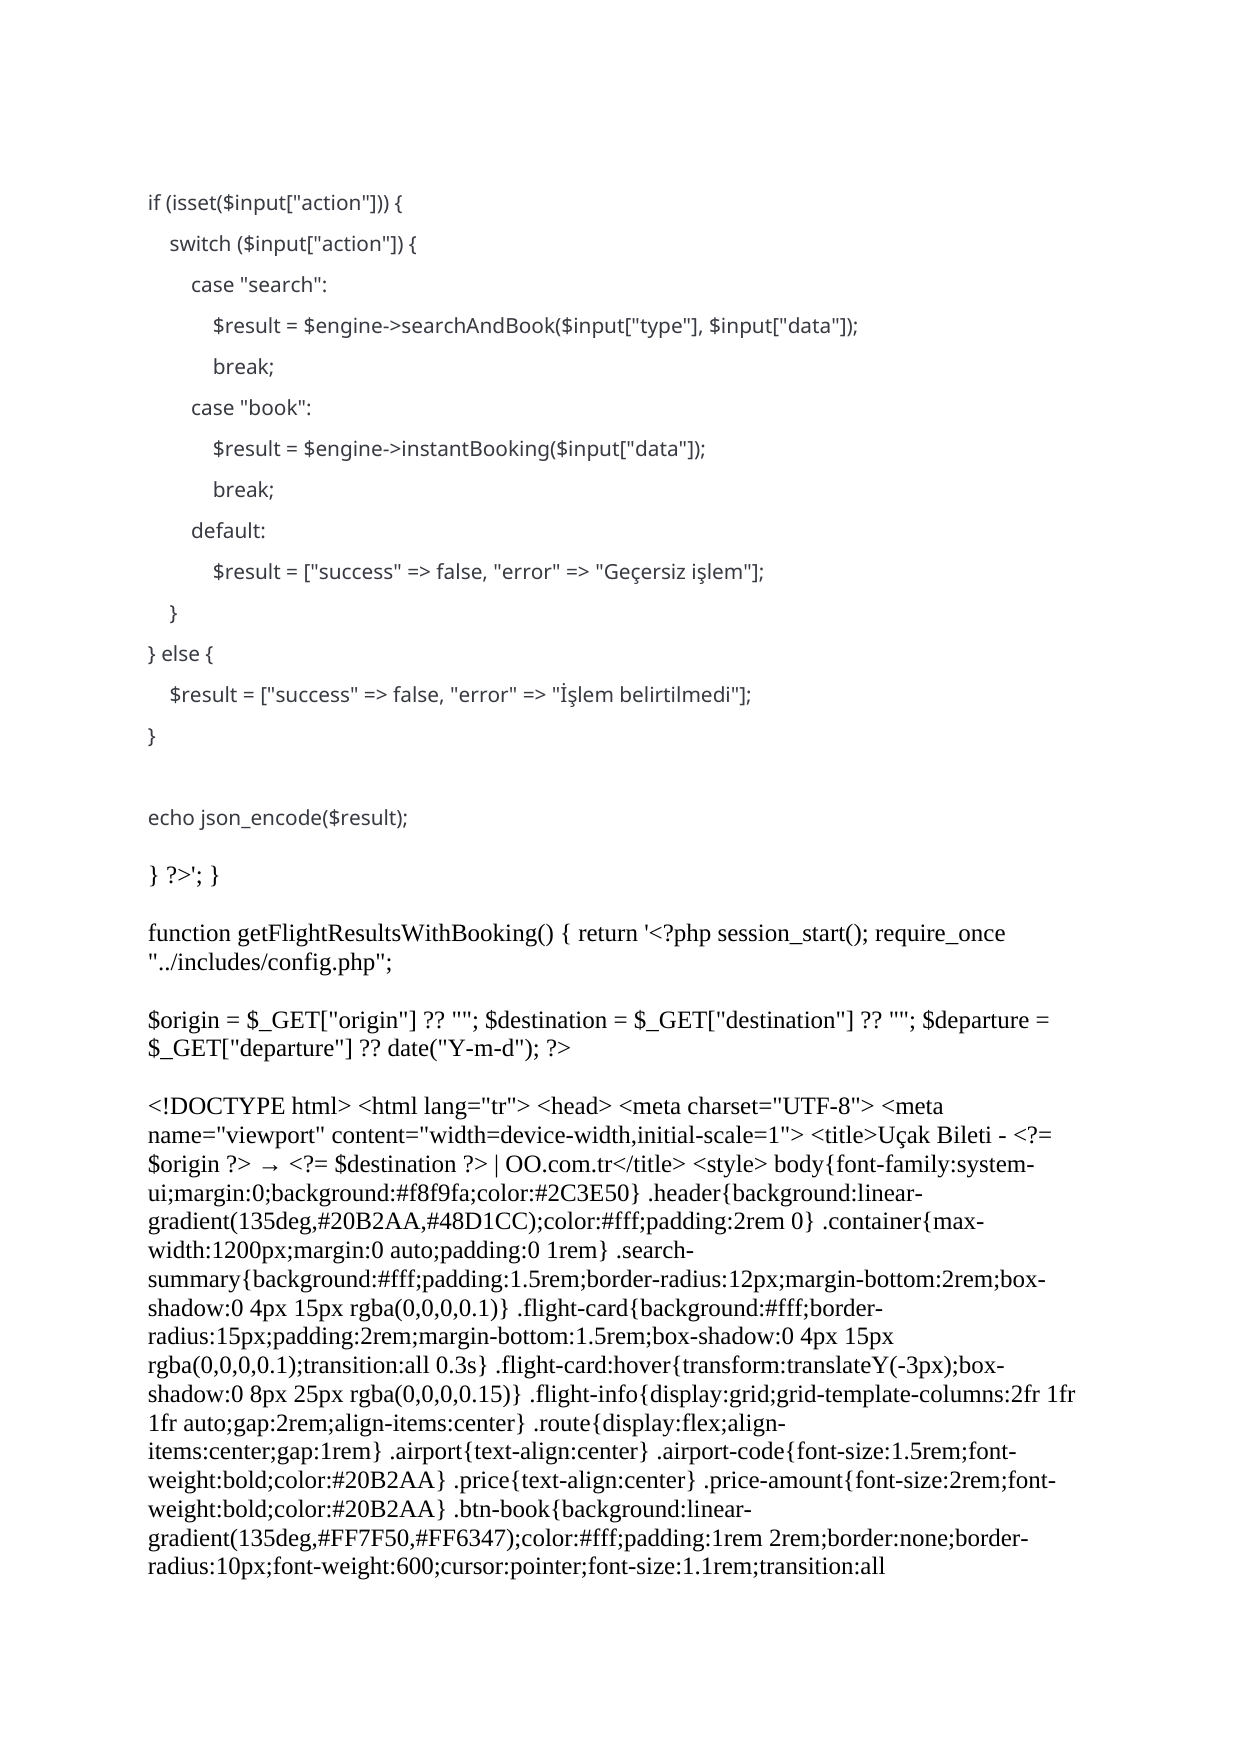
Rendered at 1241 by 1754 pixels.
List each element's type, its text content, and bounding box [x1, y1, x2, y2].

text $origin = $_GET["origin"] ?? ""; $destination = $_GET["destination"] ?? ""; $departure = $_GET["departure"] ?? date("Y-m-d"); ?> [148, 1005, 1093, 1062]
text $result = ["success" => false, "error" => "İşlem belirtilmedi"]; [148, 680, 1093, 708]
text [148, 1091, 1093, 1580]
text } else { [148, 639, 1093, 667]
text } [148, 721, 1093, 749]
text switch ($input["action"]) { [148, 229, 1093, 258]
text break; [148, 352, 1093, 381]
text case "search": [148, 270, 1093, 299]
text if (isset($input["action"])) { [148, 188, 1093, 217]
text $result = $engine->searchAndBook($input["type"], $input["data"]); [148, 311, 1093, 340]
text } ?>'; } [148, 860, 1093, 889]
text case "book": [148, 393, 1093, 422]
text echo json_encode($result); [148, 803, 1093, 831]
text function getFlightResultsWithBooking() { return '<?php session_start(); require_once "../includes/config.php"; [148, 918, 1093, 976]
text $result = $engine->instantBooking($input["data"]); [148, 434, 1093, 463]
text default: [148, 516, 1093, 544]
text } [148, 598, 1093, 626]
text break; [148, 475, 1093, 503]
text $result = ["success" => false, "error" => "Geçersiz işlem"]; [148, 557, 1093, 585]
